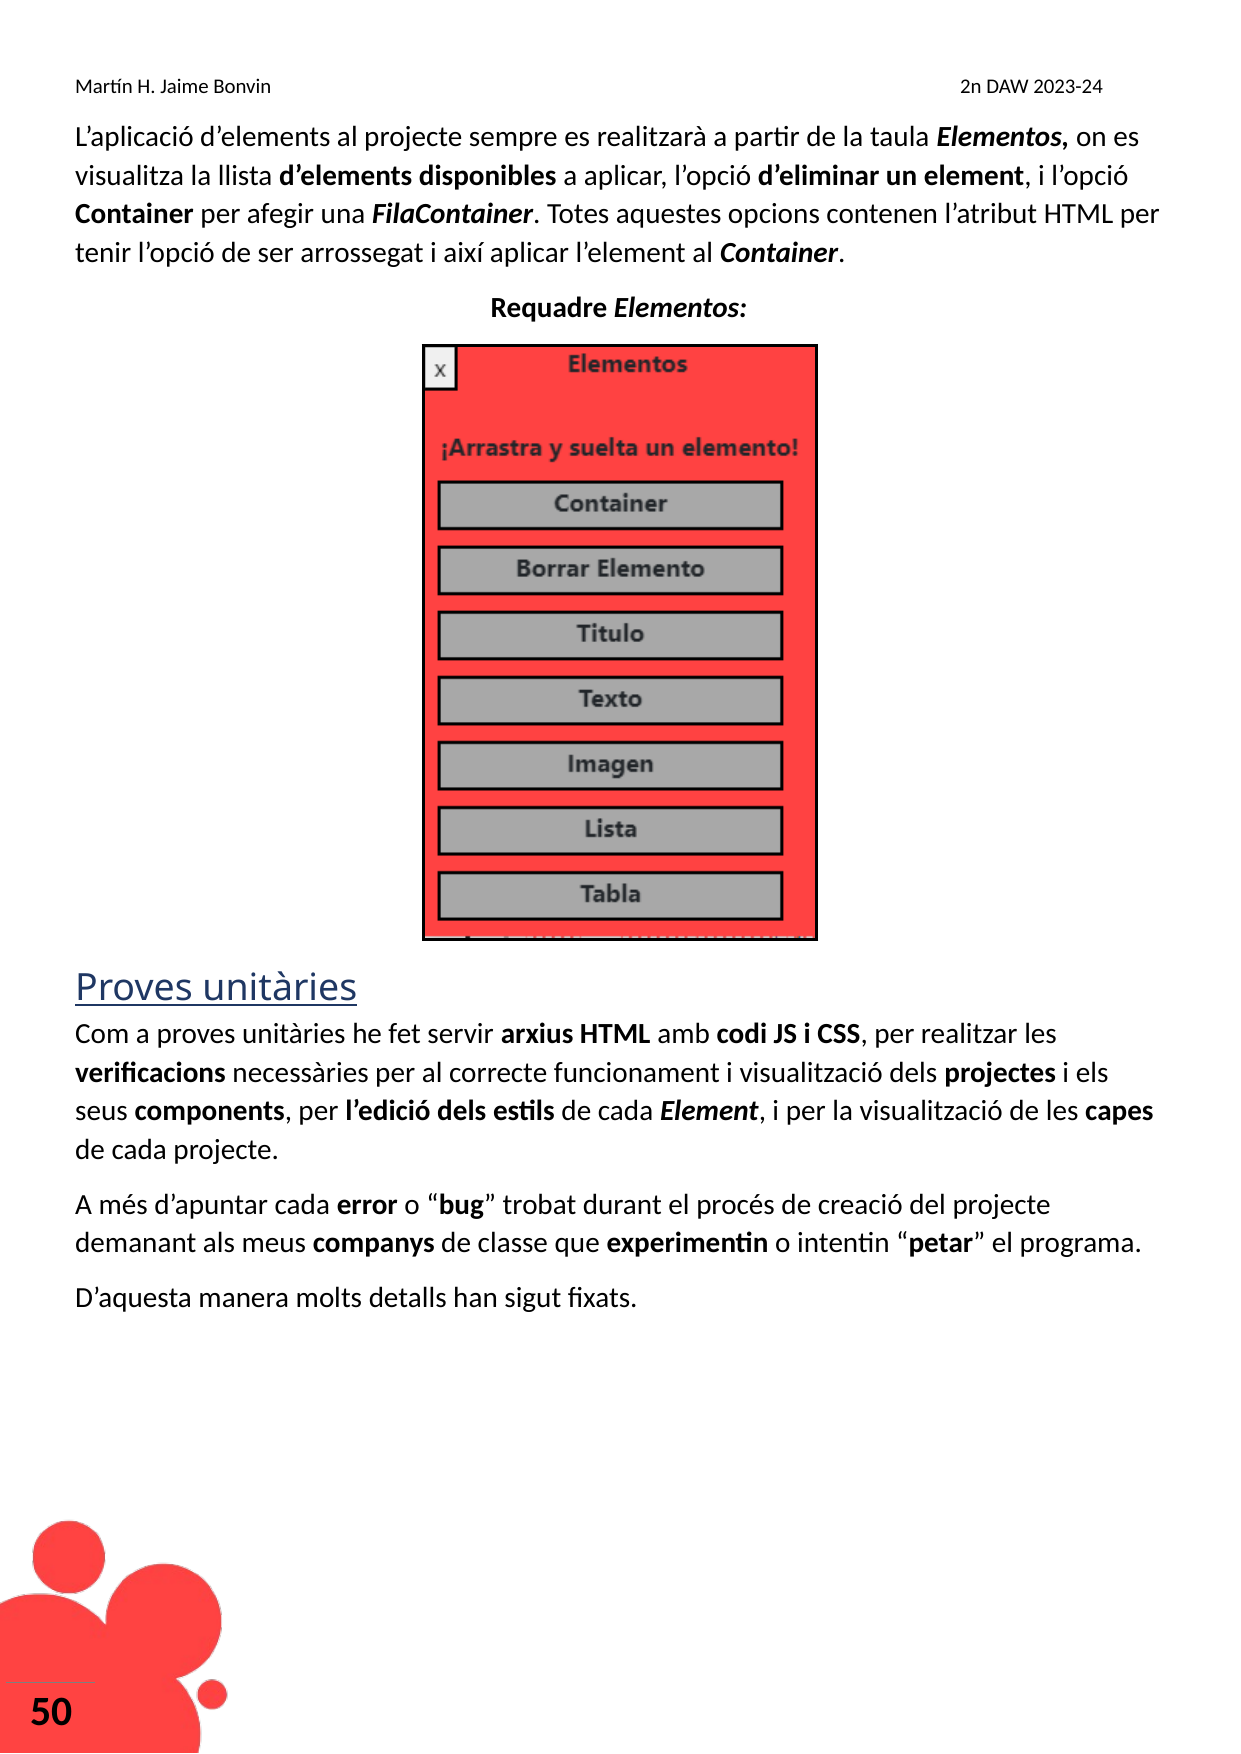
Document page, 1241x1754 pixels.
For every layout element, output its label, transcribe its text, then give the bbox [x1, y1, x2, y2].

text Com a proves unitàries he fet servir arxius HTML amb codi JS i CSS, per realitzar les verificacions necessàries per al correcte funcionament i visualització dels projectes i els seus components, per l’edició dels estils de cada Element, i per la visualització de les capes de cada projecte. [75, 1016, 1165, 1166]
picture [0, 1330, 753, 1753]
text D’aquesta manera molts detalls han sigut fixats. [75, 1279, 1165, 1315]
text A més d’apuntar cada error o “bug” trobat durant el procés de creació del projecte demanant als meus companys de classe que experimentin o intentin “petar” el programa. [75, 1186, 1165, 1260]
subtitle Proves unitàries [75, 960, 1165, 1011]
text Requadre Elementos: [75, 289, 1165, 324]
text L’aplicació d’elements al projecte sempre es realitzarà a partir de la taula Elementos, on es visualitza la llista d’elements disponibles a aplicar, l’opció d’eliminar un element, i l’opció Container per afegir una FilaContainer. Totes aquestes opcions contenen l’atribut HTML per tenir l’opció de ser arrossegat i així aplicar l’element al Container. [75, 118, 1165, 269]
